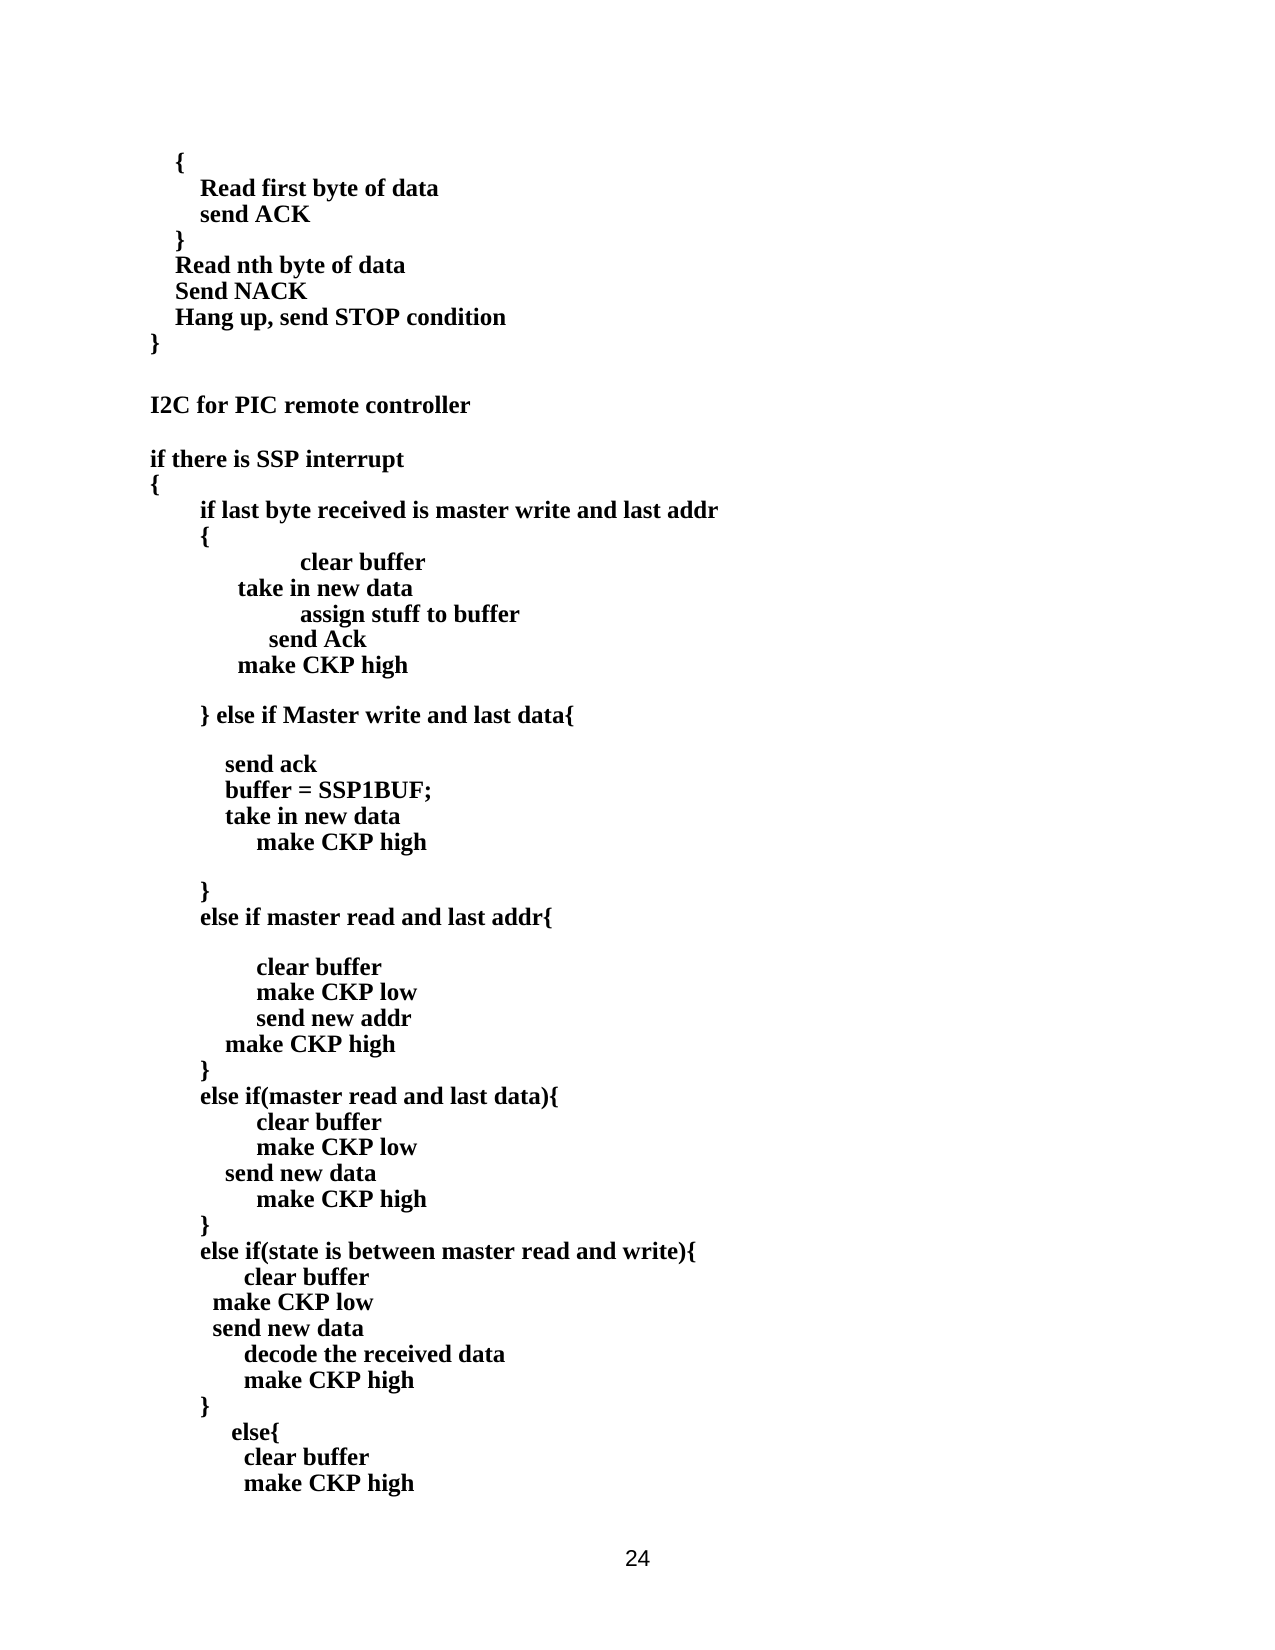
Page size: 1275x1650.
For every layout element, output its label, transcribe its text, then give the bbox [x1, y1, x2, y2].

text } else if Master write and last data{ [150, 702, 1125, 728]
text make CKP high [150, 1032, 1125, 1058]
text } [150, 1393, 1125, 1419]
text else if master read and last addr{ [150, 905, 1125, 931]
text Hang up, send STOP condition [150, 305, 1125, 331]
text buffer = SSP1BUF; [150, 778, 1125, 804]
text Send NACK [150, 279, 1125, 305]
text } [150, 331, 1125, 357]
text { [150, 150, 1125, 176]
text make CKP low [150, 1135, 1125, 1161]
text Read nth byte of data [150, 253, 1125, 279]
text send new data [150, 1161, 1125, 1187]
text else{ [225, 1419, 1125, 1445]
text } [150, 227, 1125, 253]
text } [150, 1213, 1125, 1238]
text else if(state is between master read and write){ [150, 1238, 1125, 1264]
text { [150, 524, 1125, 550]
text Read first byte of data [150, 176, 1125, 202]
text } [150, 879, 1125, 905]
text I2C for PIC remote controller [150, 390, 1125, 418]
text send ack [150, 752, 1125, 778]
text { [150, 472, 1125, 498]
text make CKP high [150, 1368, 1125, 1393]
text clear buffer [150, 550, 1125, 576]
text clear buffer [225, 1109, 1125, 1135]
text decode the received data [150, 1342, 1125, 1368]
text send new data [150, 1316, 1125, 1342]
text else if(master read and last data){ [150, 1083, 1125, 1109]
text take in new data [150, 576, 1125, 601]
text assign stuff to buffer [150, 601, 1125, 627]
text clear buffer [225, 1445, 1125, 1471]
text make CKP high [150, 1187, 1125, 1213]
text if last byte received is master write and last addr [150, 498, 1125, 524]
text make CKP low [150, 980, 1125, 1006]
text make CKP high [150, 653, 1125, 679]
text take in new data [150, 804, 1125, 829]
text send new addr [150, 1006, 1125, 1032]
text make CKP high [225, 829, 1125, 855]
text if there is SSP interrupt [150, 446, 1125, 472]
text make CKP low [150, 1290, 1125, 1316]
text send ACK [150, 202, 1125, 227]
text } [150, 1058, 1125, 1083]
text make CKP high [225, 1471, 1125, 1497]
text clear buffer [150, 954, 1125, 980]
text send Ack [150, 627, 1125, 653]
text clear buffer [150, 1264, 1125, 1290]
